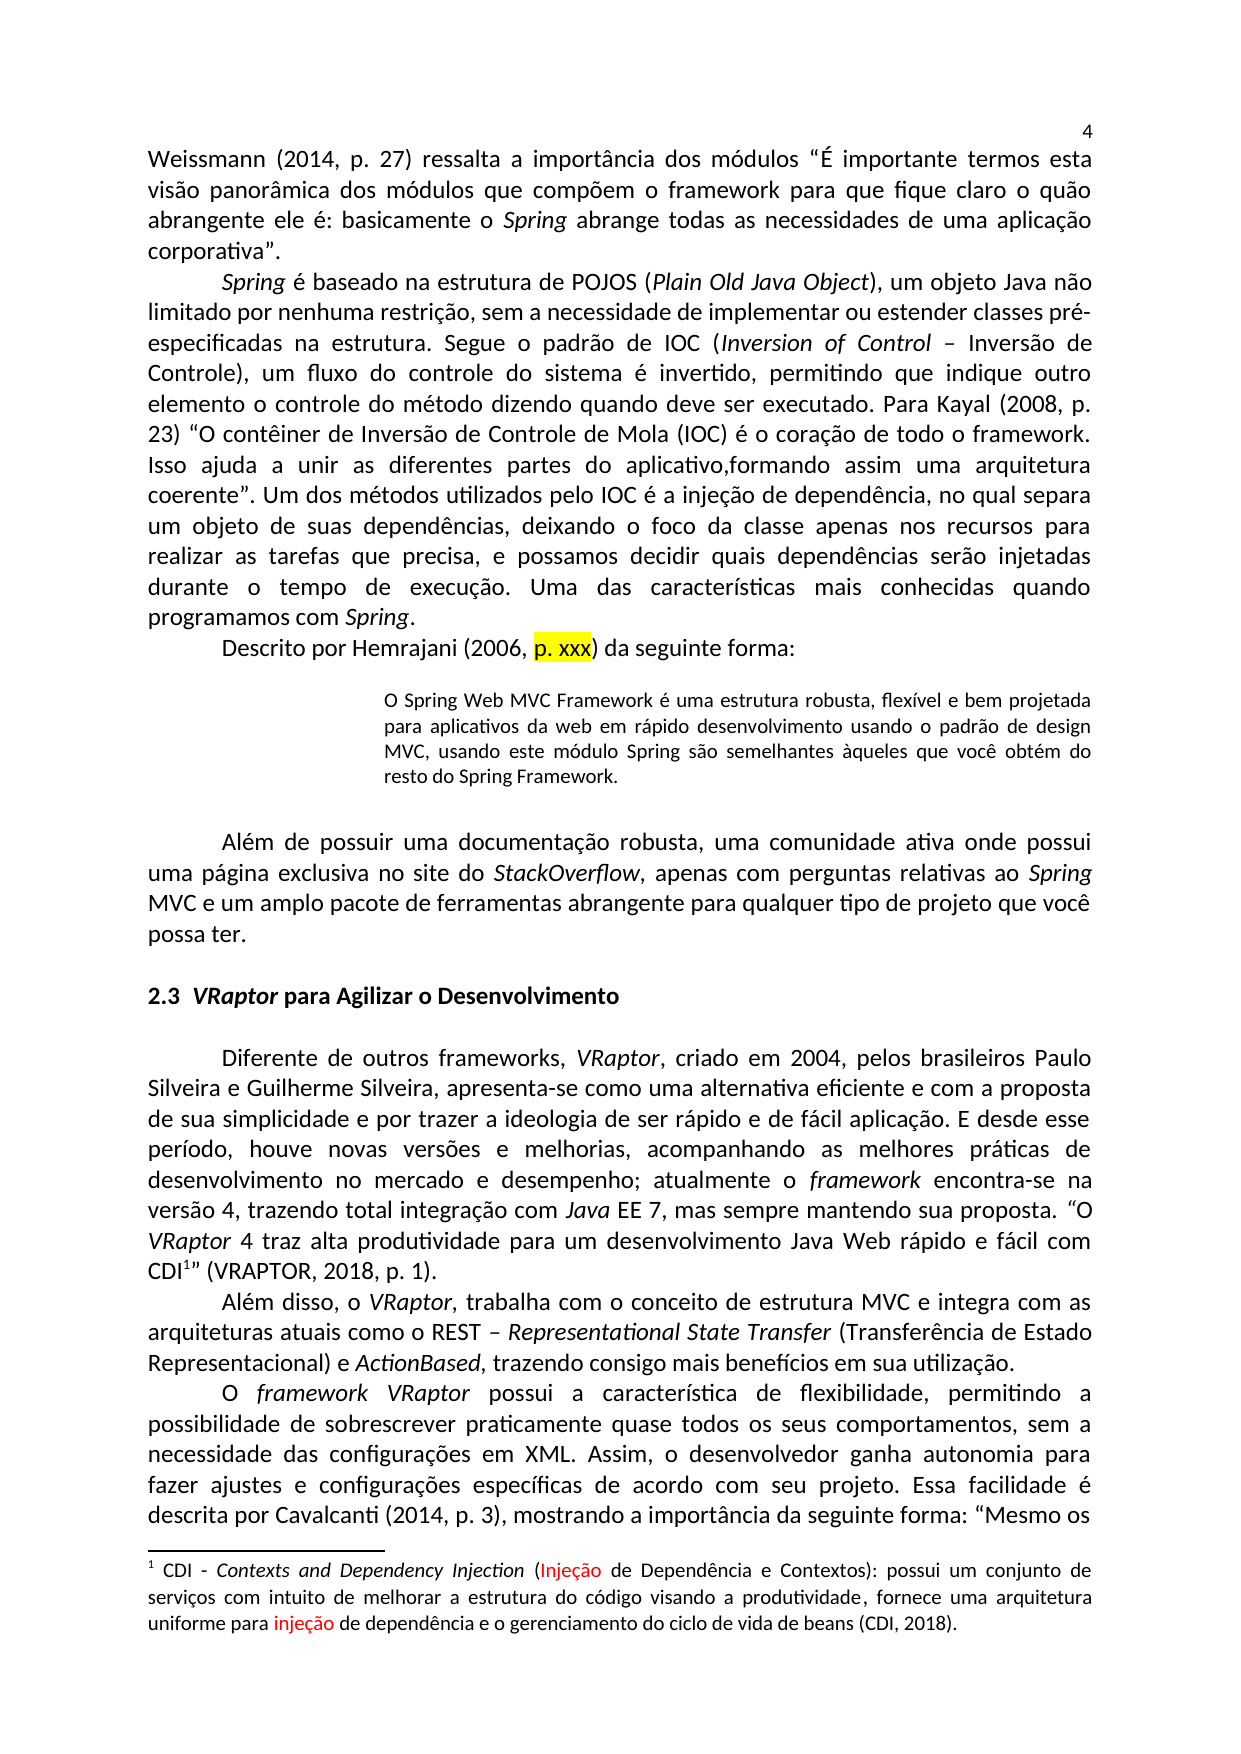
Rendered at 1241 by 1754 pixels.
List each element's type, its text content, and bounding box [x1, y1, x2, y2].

text Além de possuir uma documentação robusta, uma comunidade ativa onde possui uma página exclusiva no site do StackOverflow, apenas com perguntas relativas ao Spring MVC e um amplo pacote de ferramentas abrangente para qualquer tipo de projeto que você possa ter. [148, 827, 1092, 949]
text Além disso, o VRaptor, trabalha com o conceito de estrutura MVC e integra com as arquiteturas atuais como o REST – Representational State Transfer (Transferência de Estado Representacional) e ActionBased, trazendo consigo mais benefícios em sua utilização. [148, 1286, 1092, 1377]
text Descrito por Hemrajani (2006, p. xxx) da seguinte forma: [591, 632, 1092, 662]
text Diferente de outros frameworks, VRaptor, criado em 2004, pelos brasileiros Paulo Silveira e Guilherme Silveira, apresenta-se como uma alternativa eficiente e com a proposta de sua simplicidade e por trazer a ideologia de ser rápido e de fácil aplicação. E desde esse período, houve novas versões e melhorias, acompanhando as melhores práticas de desenvolvimento no mercado e desempenho; atualmente o framework encontra-se na versão 4, trazendo total integração com Java EE 7, mas sempre mantendo sua proposta. “O VRaptor 4 traz alta produtividade para um desenvolvimento Java Web rápido e fácil com CDI” (VRAPTOR, 2018, p. 1). [148, 1042, 1092, 1286]
text O Spring Web MVC Framework é uma estrutura robusta, flexível e bem projetada para aplicativos da web em rápido desenvolvimento usando o padrão de design MVC, usando este módulo Spring são semelhantes àqueles que você obtém do resto do Spring Framework. [384, 687, 1092, 789]
text Descrito por Hemrajani (2006, p. xxx) da seguinte forma: [148, 632, 534, 662]
subtitle VRaptor para Agilizar o Desenvolvimento [148, 980, 1092, 1010]
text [148, 1377, 1092, 1530]
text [148, 143, 1092, 266]
text Spring é baseado na estrutura de POJOS (Plain Old Java Object), um objeto Java não limitado por nenhuma restrição, sem a necessidade de implementar ou estender classes pré-especificadas na estrutura. Segue o padrão de IOC (Inversion of Control – Inversão de Controle), um fluxo do controle do sistema é invertido, permitindo que indique outro elemento o controle do método dizendo quando deve ser executado. Para Kayal (2008, p. 23) “O contêiner de Inversão de Controle de Mola (IOC) é o coração de todo o framework. Isso ajuda a unir as diferentes partes do aplicativo,formando assim uma arquitetura coerente”. Um dos métodos utilizados pelo IOC é a injeção de dependência, no qual separa um objeto de suas dependências, deixando o foco da classe apenas nos recursos para realizar as tarefas que precisa, e possamos decidir quais dependências serão injetadas durante o tempo de execução. Uma das características mais conhecidas quando programamos com Spring. [148, 266, 1092, 632]
